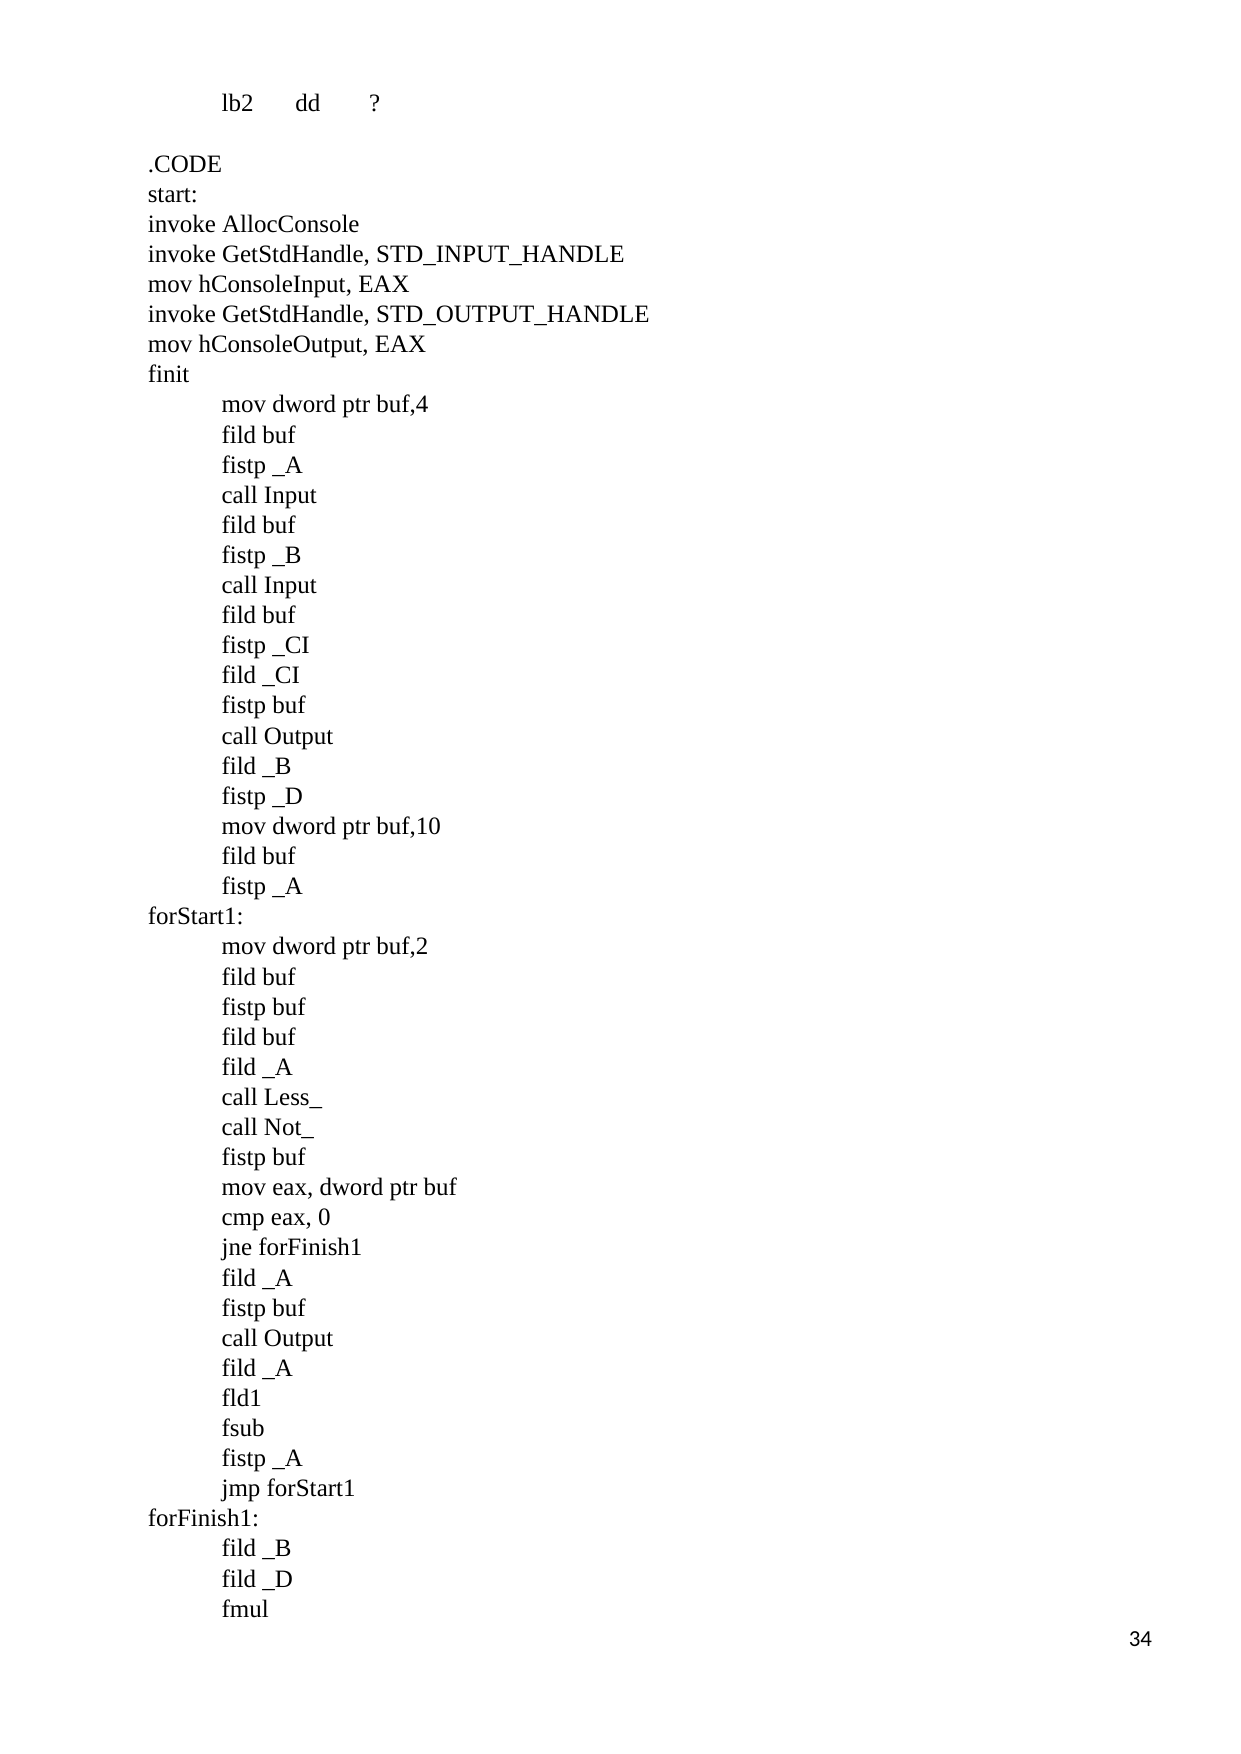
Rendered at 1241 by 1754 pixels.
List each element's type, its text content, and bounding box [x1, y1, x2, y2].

text invoke GetStdHandle, STD_OUTPUT_HANDLE [148, 299, 1152, 328]
text fistp _CI [148, 630, 1152, 659]
text fild _D [148, 1564, 1152, 1592]
text fistp buf [148, 992, 1152, 1020]
text fild _B [148, 751, 1152, 779]
text call Output [148, 721, 1152, 749]
text fild _CI [148, 661, 1152, 689]
text fild _A [148, 1353, 1152, 1382]
text call Output [148, 1323, 1152, 1352]
text mov hConsoleInput, EAX [148, 269, 1152, 298]
text jne forFinish1 [148, 1232, 1152, 1261]
text fild _A [148, 1263, 1152, 1291]
text finit [148, 359, 1152, 388]
text fild buf [148, 420, 1152, 448]
text fild buf [148, 600, 1152, 629]
text forFinish1: [148, 1503, 1152, 1532]
text fistp _D [148, 781, 1152, 810]
text jmp forStart1 [148, 1473, 1152, 1502]
text mov dword ptr buf,4 [148, 389, 1152, 418]
text fistp buf [148, 691, 1152, 719]
text mov hConsoleOutput, EAX [148, 329, 1152, 358]
text mov eax, dword ptr buf [148, 1172, 1152, 1201]
text fild _B [148, 1533, 1152, 1562]
text invoke AllocConsole [148, 209, 1152, 238]
text lb2 dd ? [148, 88, 1152, 117]
text fld1 [148, 1383, 1152, 1412]
text fistp _A [148, 450, 1152, 478]
text fild buf [148, 841, 1152, 870]
text fild _A [148, 1052, 1152, 1081]
text fild buf [148, 1022, 1152, 1051]
text fistp buf [148, 1142, 1152, 1171]
text fistp _A [148, 1443, 1152, 1472]
text forStart1: [148, 901, 1152, 930]
text fmul [148, 1594, 1152, 1622]
text fsub [148, 1413, 1152, 1442]
text cmp eax, 0 [148, 1202, 1152, 1231]
text fistp _A [148, 871, 1152, 900]
text fistp _B [148, 540, 1152, 569]
text call Not_ [148, 1112, 1152, 1141]
text fild buf [148, 510, 1152, 539]
text mov dword ptr buf,10 [148, 811, 1152, 840]
text call Input [148, 570, 1152, 599]
text mov dword ptr buf,2 [148, 931, 1152, 960]
text fistp buf [148, 1293, 1152, 1321]
text start: [148, 179, 1152, 208]
text .CODE [148, 149, 1152, 177]
text call Input [148, 480, 1152, 509]
text invoke GetStdHandle, STD_INPUT_HANDLE [148, 239, 1152, 268]
text fild buf [148, 962, 1152, 990]
text call Less_ [148, 1082, 1152, 1111]
